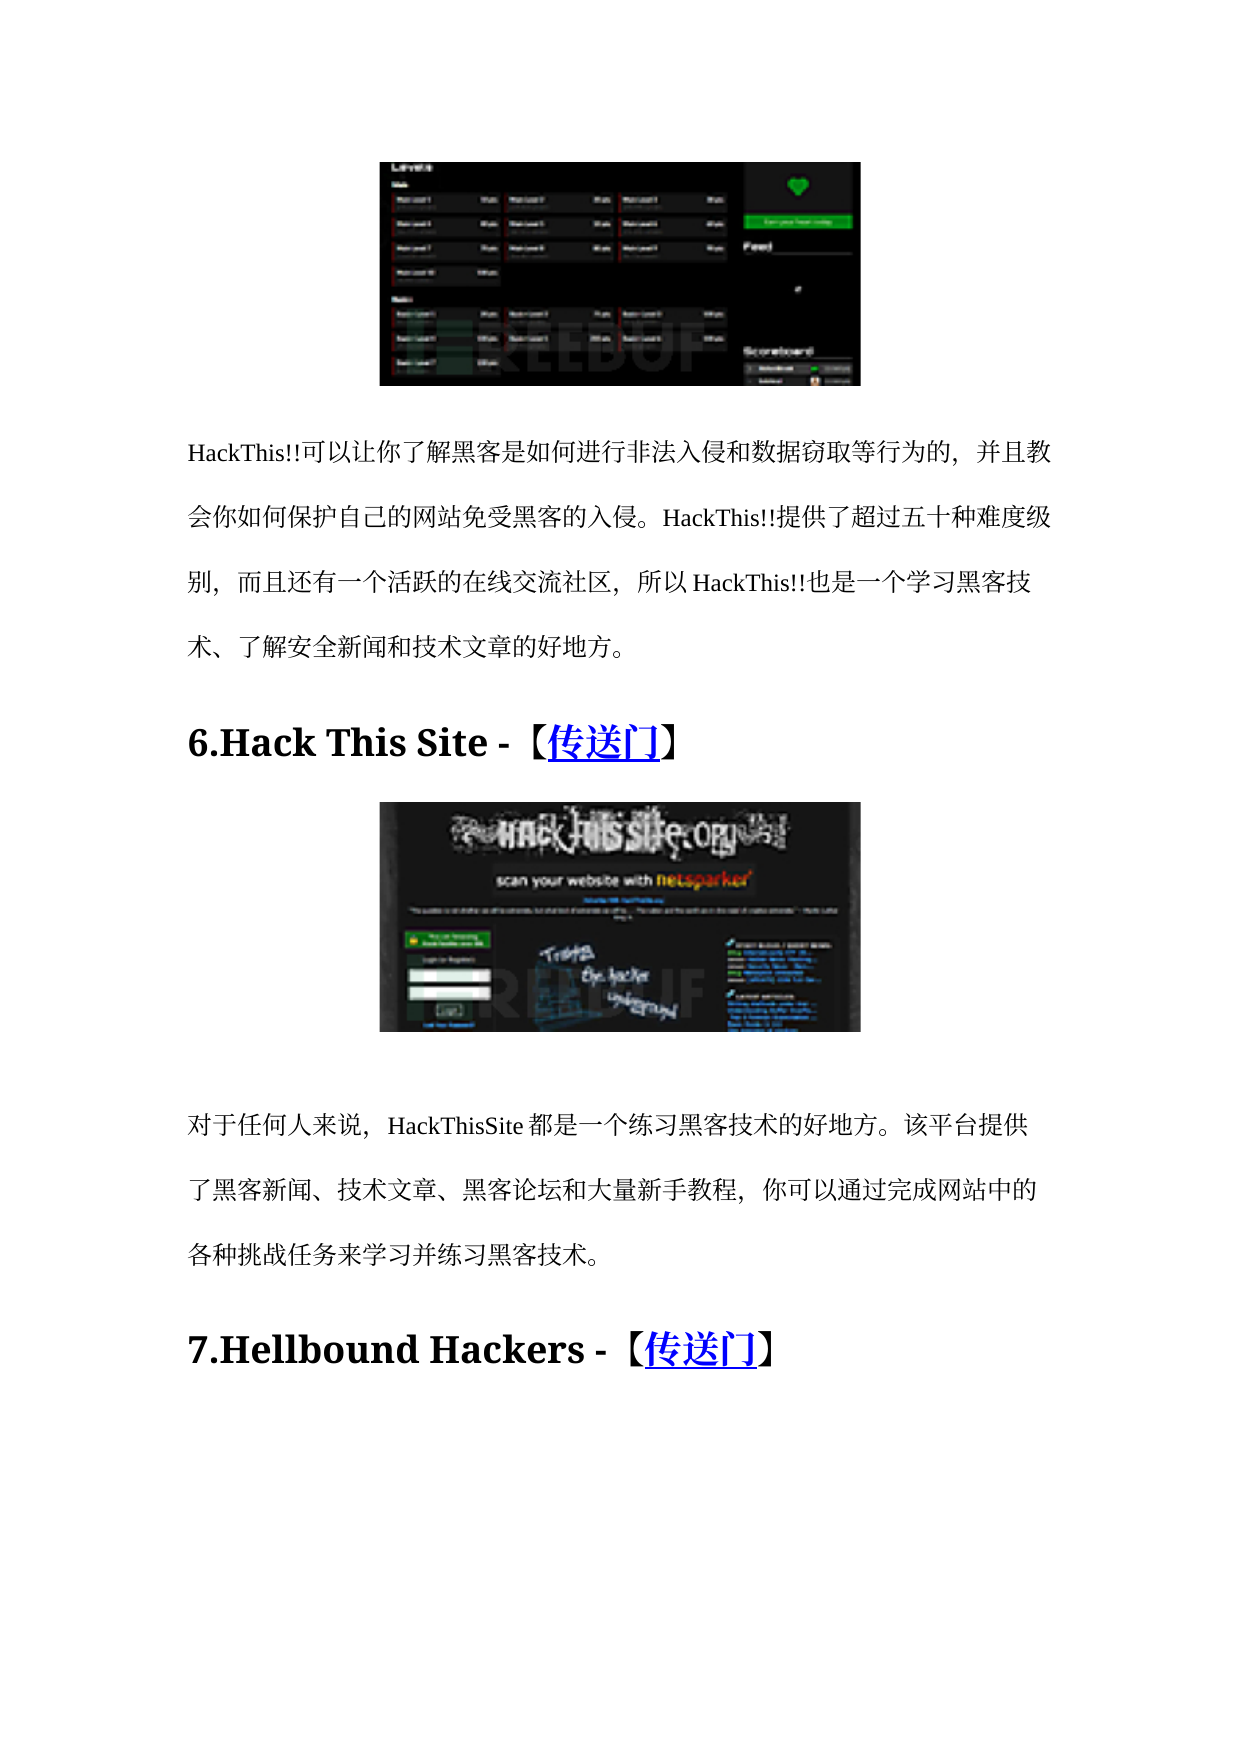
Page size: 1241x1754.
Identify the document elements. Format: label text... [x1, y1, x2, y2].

picture [379, 162, 861, 386]
picture [379, 802, 861, 1032]
subtitle 6.Hack This Site -【传送门】 [187, 708, 1053, 773]
text HackThis!!可以让你了解黑客是如何进行非法入侵和数据窃取等行为的，并且教会你如何保护自己的网站免受黑客的入侵。HackThis!!提供了超过五十种难度级别，而且还有一个活跃的在线交流社区，所以HackThis!!也是一个学习黑客技术、了解安全新闻和技术文章的好地方。 [187, 419, 1053, 679]
subtitle 7.Hellbound Hackers -【传送门】 [187, 1315, 1053, 1380]
text 对于任何人来说，HackThisSite都是一个练习黑客技术的好地方。该平台提供了黑客新闻、技术文章、黑客论坛和大量新手教程，你可以通过完成网站中的各种挑战任务来学习并练习黑客技术。 [187, 1091, 1053, 1286]
